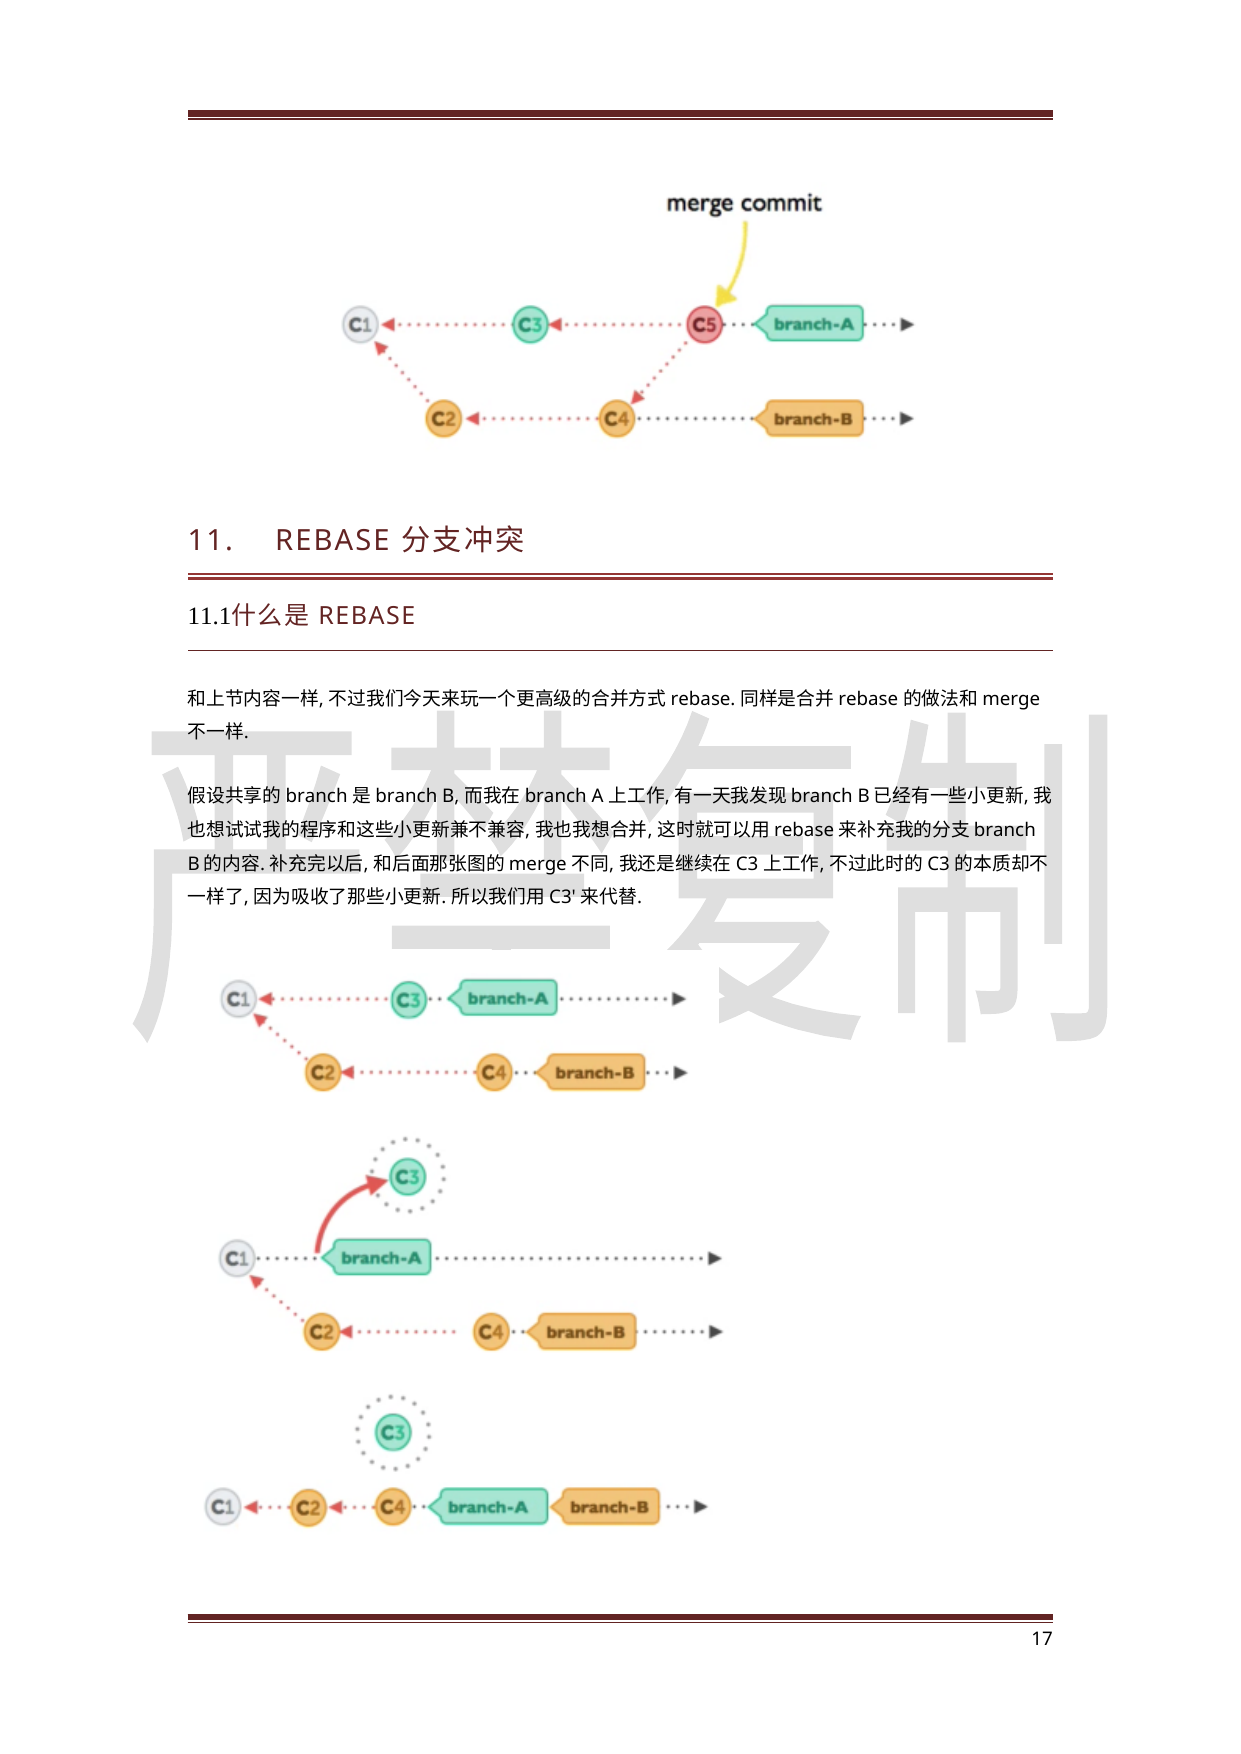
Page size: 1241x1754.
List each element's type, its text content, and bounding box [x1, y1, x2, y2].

text 假设共享的 branch 是 branch B, 而我在 branch A 上工作, 有一天我发现branch B已经有一些小更新, 我也想试试我的程序和这些小更新兼不兼容, 我也我想合并, 这时就可以用 rebase 来补充我的分支branch B的内容. 补充完以后, 和后面那张图的 merge 不同, 我还是继续在 C3 上工作, 不过此时的 C3 的本质却不一样了, 因为吸收了那些小更新. 所以我们用 C3' 来代替. [187, 777, 1053, 913]
picture [301, 163, 939, 492]
picture [187, 950, 719, 1104]
subtitle 什么是 rebase [187, 580, 1053, 651]
text 和上节内容一样, 不过我们今天来玩一个更高级的合并方式 rebase. 同样是合并 rebase 的做法和 merge 不一样. [187, 680, 1053, 748]
picture [187, 1384, 727, 1552]
picture [187, 1120, 761, 1376]
subtitle rebase 分支冲突 [187, 503, 1053, 580]
